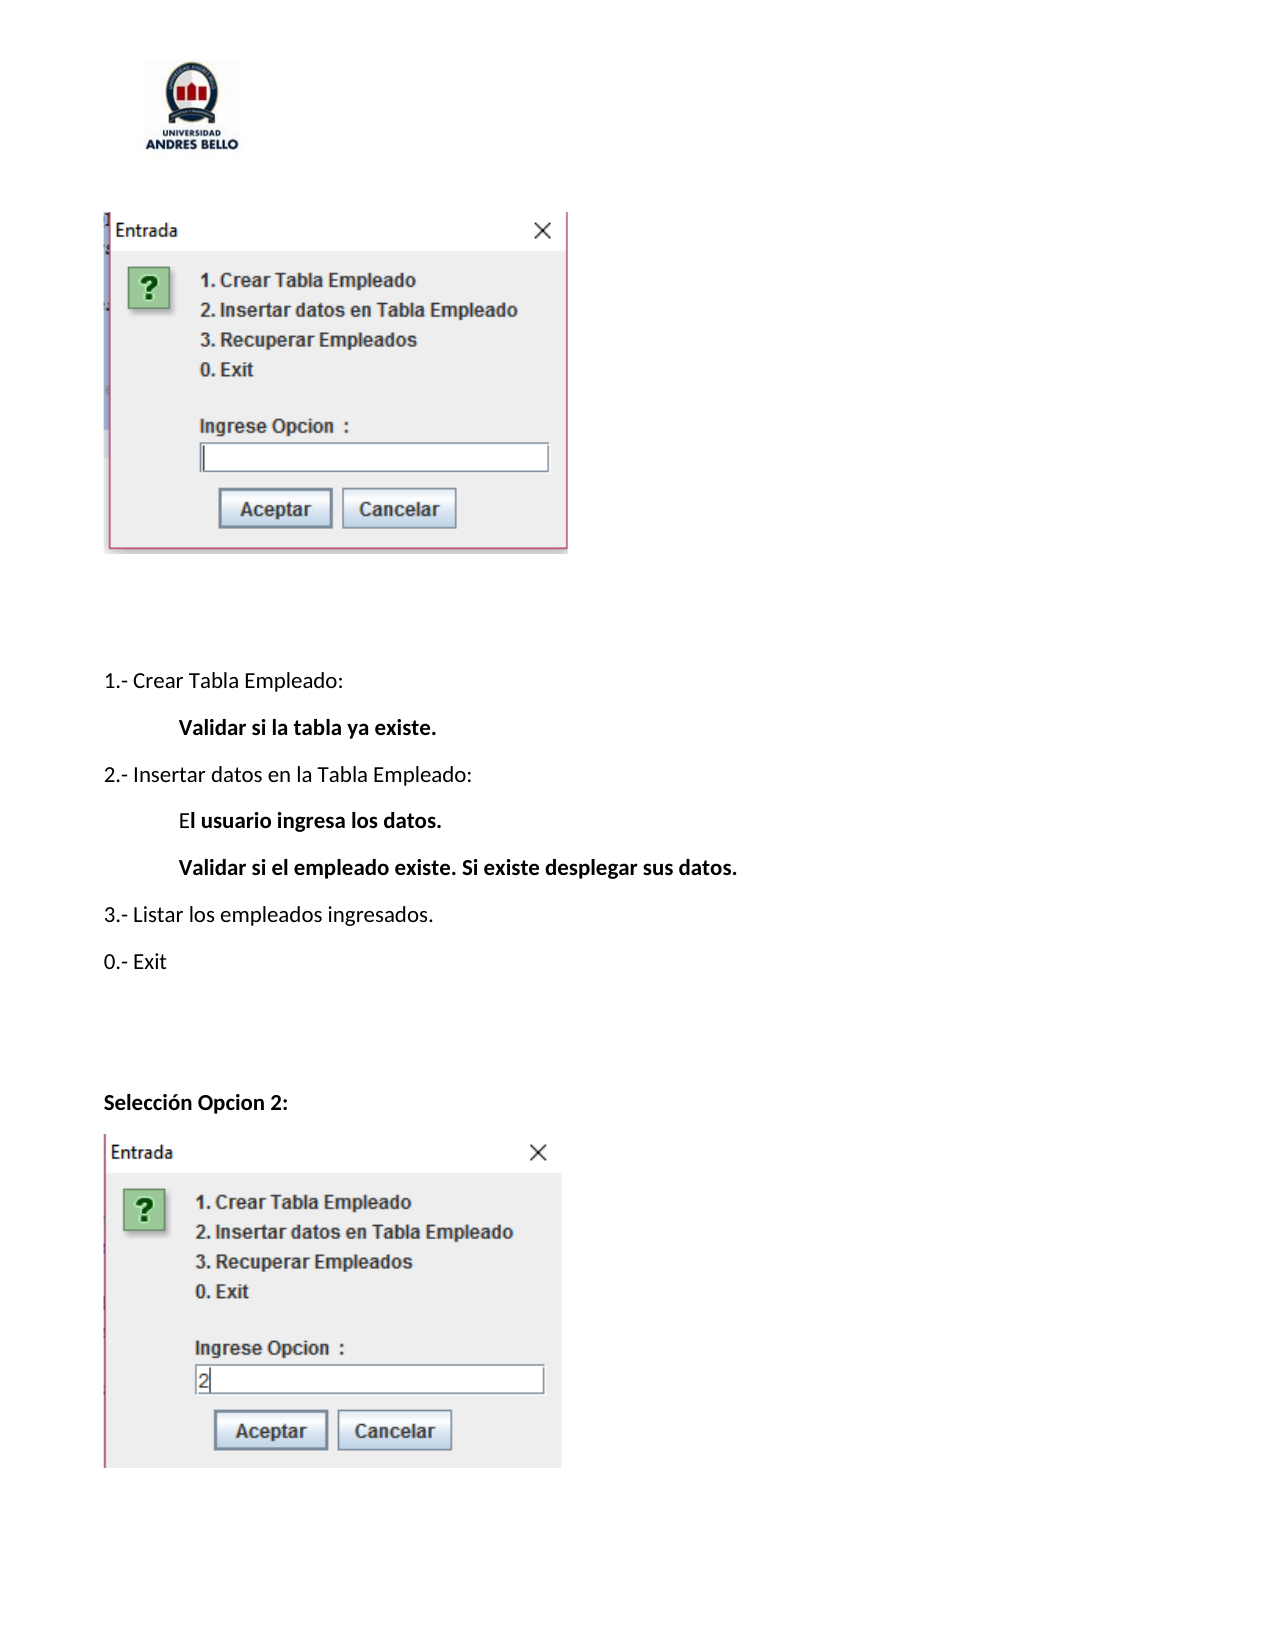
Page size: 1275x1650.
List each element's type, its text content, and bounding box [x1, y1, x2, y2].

picture [103, 1134, 562, 1468]
text 1.- Crear Tabla Empleado: [103, 666, 1211, 694]
text 2.- Insertar datos en la Tabla Empleado: [103, 760, 1211, 788]
text Validar si la tabla ya existe. [103, 713, 1211, 741]
text Selección Opcion 2: [103, 1088, 1211, 1116]
text El usuario ingresa los datos. [103, 807, 1211, 834]
picture [103, 212, 568, 554]
text Validar si el empleado existe. Si existe desplegar sus datos. [103, 853, 1211, 881]
text 3.- Listar los empleados ingresados. [103, 900, 1211, 928]
text 0.- Exit [103, 947, 1211, 975]
picture [103, 44, 282, 166]
